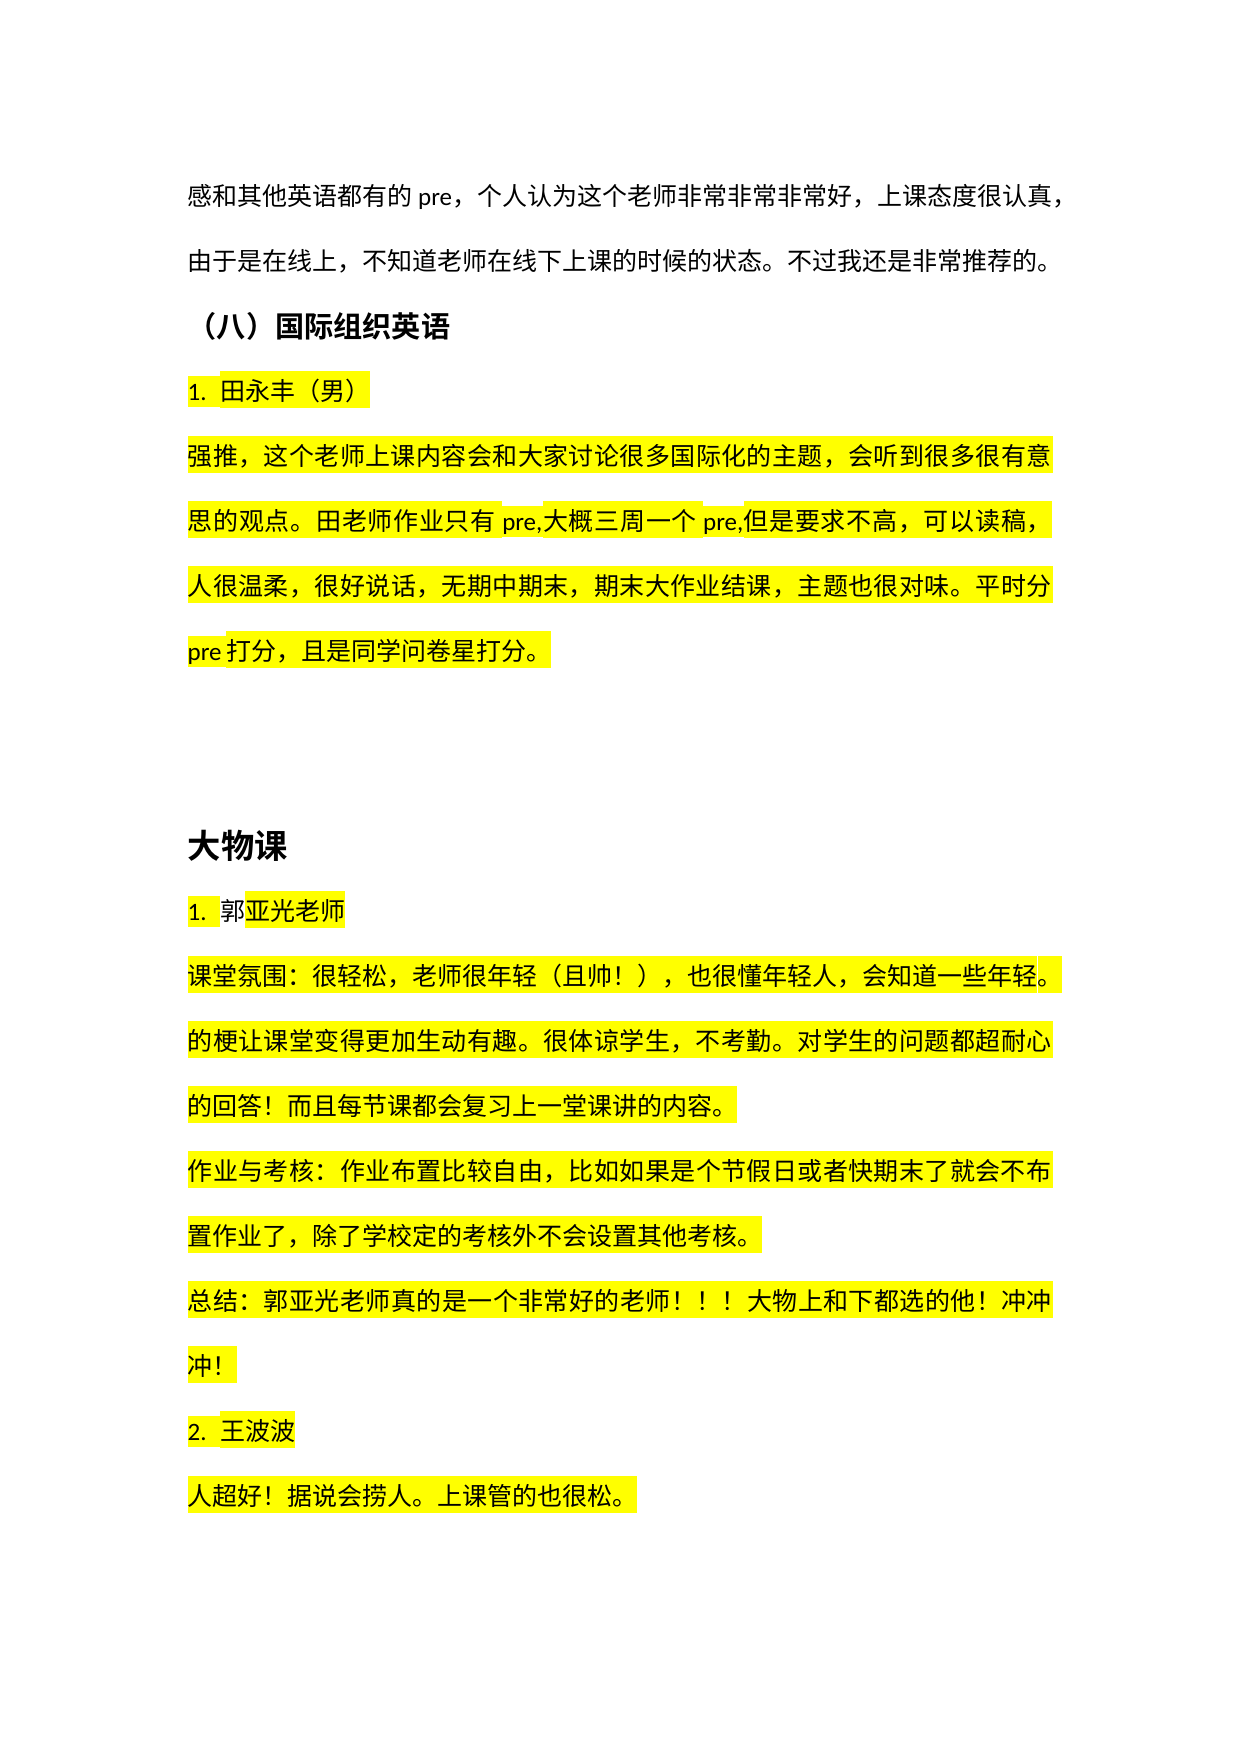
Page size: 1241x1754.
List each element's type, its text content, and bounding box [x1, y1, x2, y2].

text 课堂氛围：很轻松，老师很年轻（且帅！），也很懂年轻人，会知道一些年轻。 [187, 942, 1053, 1007]
text 强推，这个老师上课内容会和大家讨论很多国际化的主题，会听到很多很有意思的观点。田老师作业只有pre,大概三周一个pre,但是要求不高，可以读稿，人很温柔，很好说话，无期中期末，期末大作业结课，主题也很对味。平时分pre打分，且是同学问卷星打分。 [187, 422, 1053, 682]
list 王波波 [187, 1397, 1053, 1462]
list 田永丰（男） [187, 357, 1053, 422]
text 的梗让课堂变得更加生动有趣。很体谅学生，不考勤。对学生的问题都超耐心的回答！而且每节课都会复习上一堂课讲的内容。 [187, 1007, 1053, 1137]
list 郭亚光老师 [187, 877, 1053, 942]
text 总结：郭亚光老师真的是一个非常好的老师！！！大物上和下都选的他！冲冲冲！ [187, 1267, 1053, 1397]
text 人超好！据说会捞人。上课管的也很松。 [187, 1462, 1053, 1527]
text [187, 162, 1053, 292]
list 国际组织英语 [187, 292, 1053, 357]
text 作业与考核：作业布置比较自由，比如如果是个节假日或者快期末了就会不布置作业了，除了学校定的考核外不会设置其他考核。 [187, 1137, 1053, 1267]
text 大物课 [187, 812, 1053, 877]
